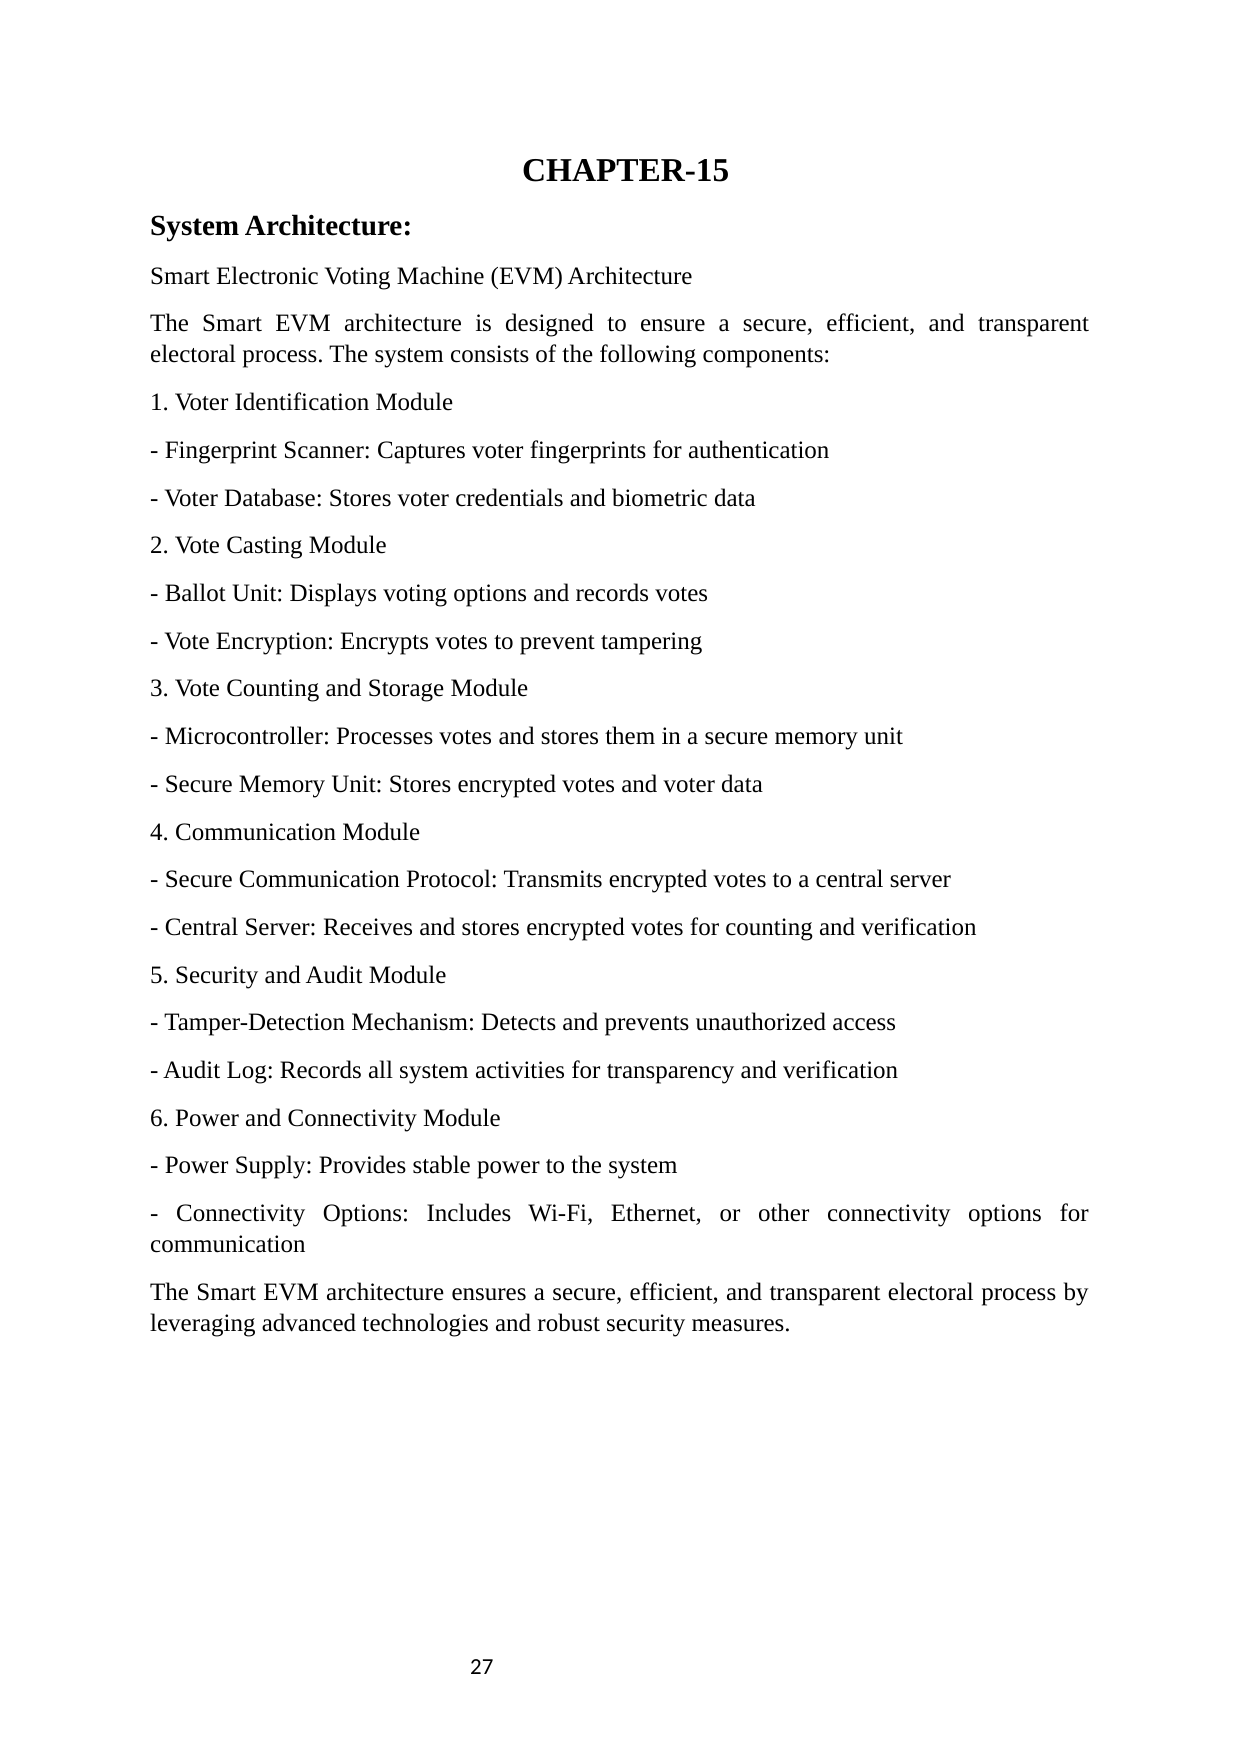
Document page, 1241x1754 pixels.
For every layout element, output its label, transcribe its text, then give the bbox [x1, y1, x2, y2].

text The Smart EVM architecture ensures a secure, efficient, and transparent electoral process by leveraging advanced technologies and robust security measures. [150, 1277, 1090, 1337]
text - Central Server: Receives and stores encrypted votes for counting and verification [150, 912, 1090, 941]
text - Voter Database: Stores voter credentials and biometric data [150, 483, 1090, 511]
text - Connectivity Options: Includes Wi-Fi, Ethernet, or other connectivity options for communication [150, 1198, 1090, 1258]
text - Tamper-Detection Mechanism: Detects and prevents unauthorized access [150, 1007, 1090, 1036]
text - Audit Log: Records all system activities for transparency and verification [150, 1055, 1090, 1084]
text - Secure Communication Protocol: Transmits encrypted votes to a central server [150, 864, 1090, 893]
text 1. Voter Identification Module [150, 387, 1090, 416]
text - Ballot Unit: Displays voting options and records votes [150, 578, 1090, 607]
text Smart Electronic Voting Machine (EVM) Architecture [150, 261, 1090, 289]
text 2. Vote Casting Module [150, 530, 1090, 559]
text - Vote Encryption: Encrypts votes to prevent tampering [150, 626, 1090, 654]
text - Microcontroller: Processes votes and stores them in a secure memory unit [150, 721, 1090, 750]
text 5. Security and Audit Module [150, 960, 1090, 988]
text The Smart EVM architecture is designed to ensure a secure, efficient, and transparent electoral process. The system consists of the following components: [150, 308, 1090, 368]
text - Power Supply: Provides stable power to the system [150, 1151, 1090, 1179]
text System Architecture: [150, 208, 1090, 242]
text 6. Power and Connectivity Module [150, 1103, 1090, 1132]
text 3. Vote Counting and Storage Module [150, 673, 1090, 702]
text - Fingerprint Scanner: Captures voter fingerprints for authentication [150, 435, 1090, 464]
text CHAPTER-15 [150, 150, 1090, 188]
text - Secure Memory Unit: Stores encrypted votes and voter data [150, 769, 1090, 798]
text 4. Communication Module [150, 817, 1090, 845]
